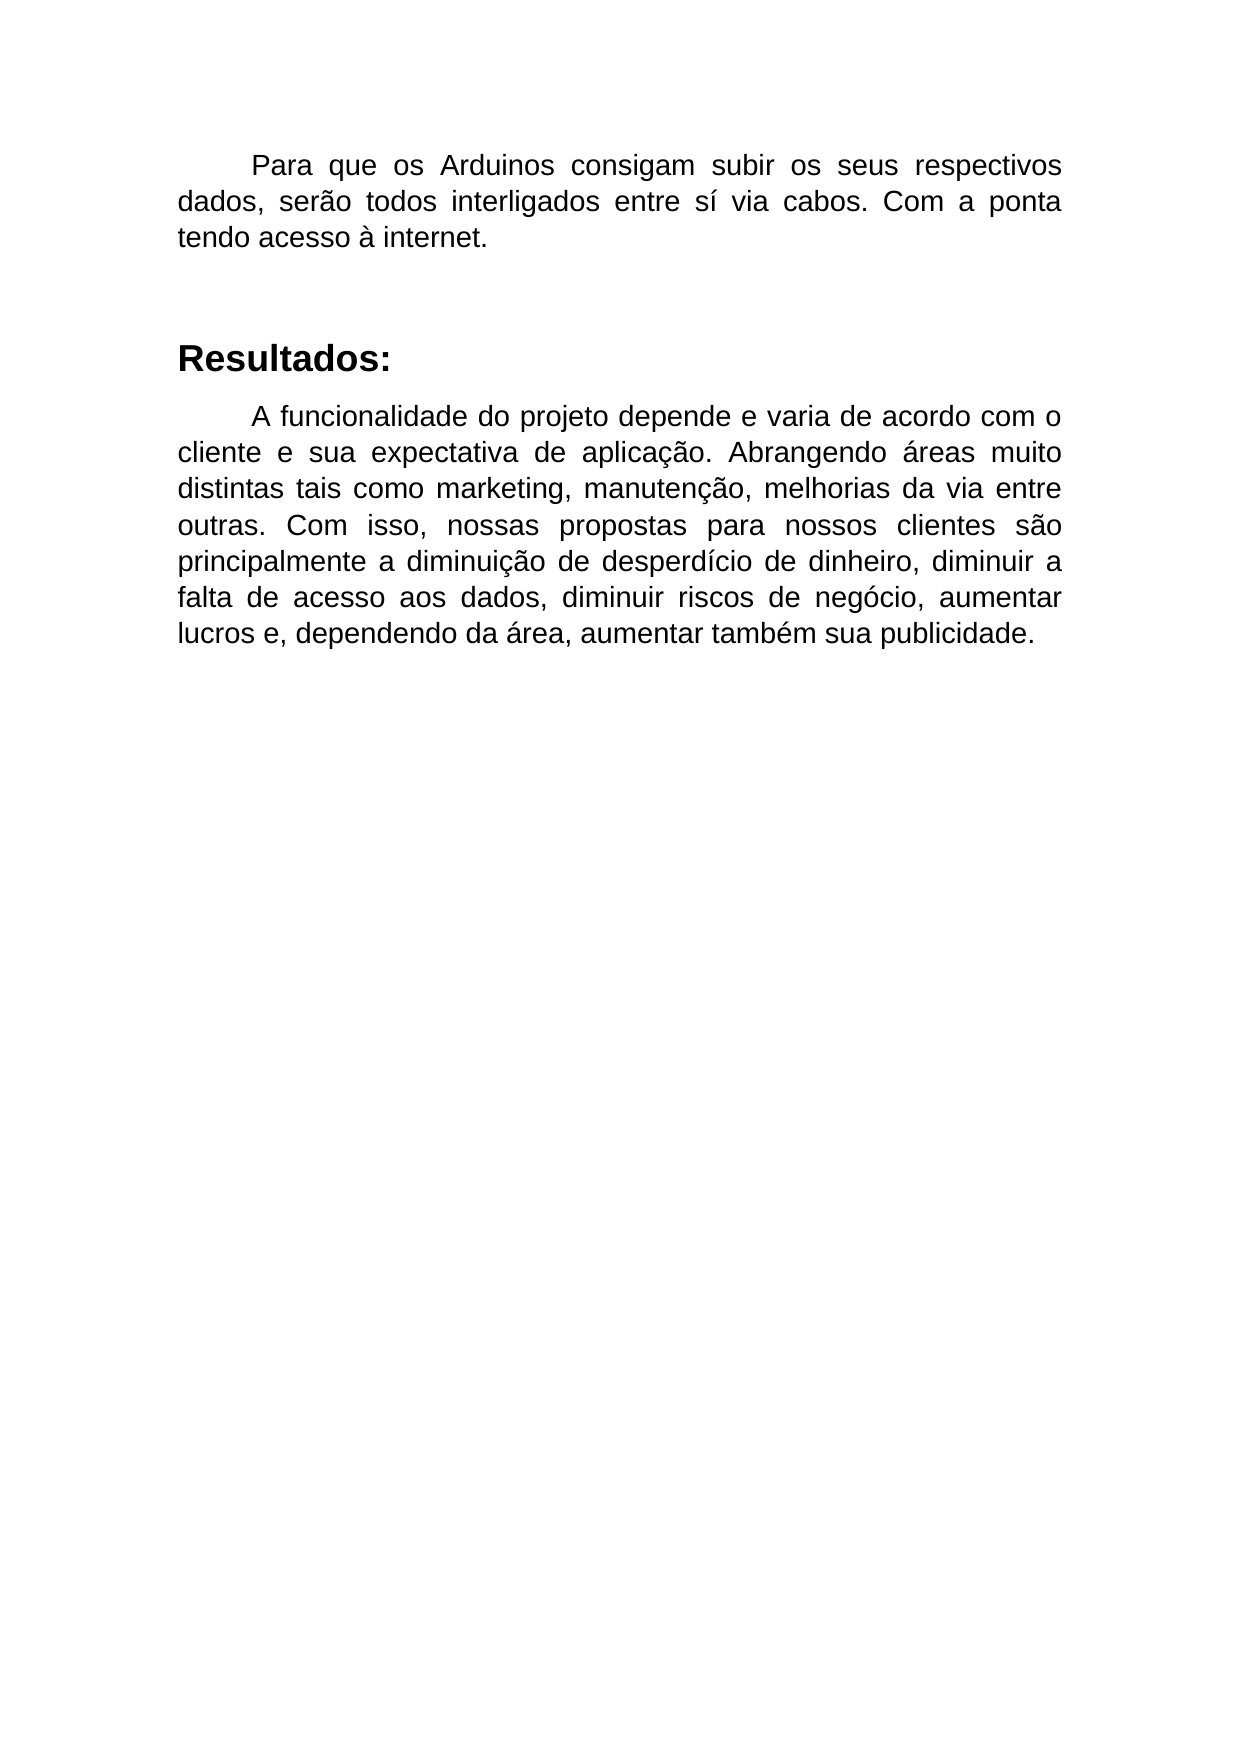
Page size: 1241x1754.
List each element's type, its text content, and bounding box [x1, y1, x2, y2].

text A funcionalidade do projeto depende e varia de acordo com o cliente e sua expectativa de aplicação. Abrangendo áreas muito distintas tais como marketing, manutenção, melhorias da via entre outras. Com isso, nossas propostas para nossos clientes são principalmente a diminuição de desperdício de dinheiro, diminuir a falta de acesso aos dados, diminuir riscos de negócio, aumentar lucros e, dependendo da área, aumentar também sua publicidade. [177, 399, 1063, 649]
text Resultados: [177, 336, 1063, 379]
text Para que os Arduinos consigam subir os seus respectivos dados, serão todos interligados entre sí via cabos. Com a ponta tendo acesso à internet. [177, 148, 1063, 253]
